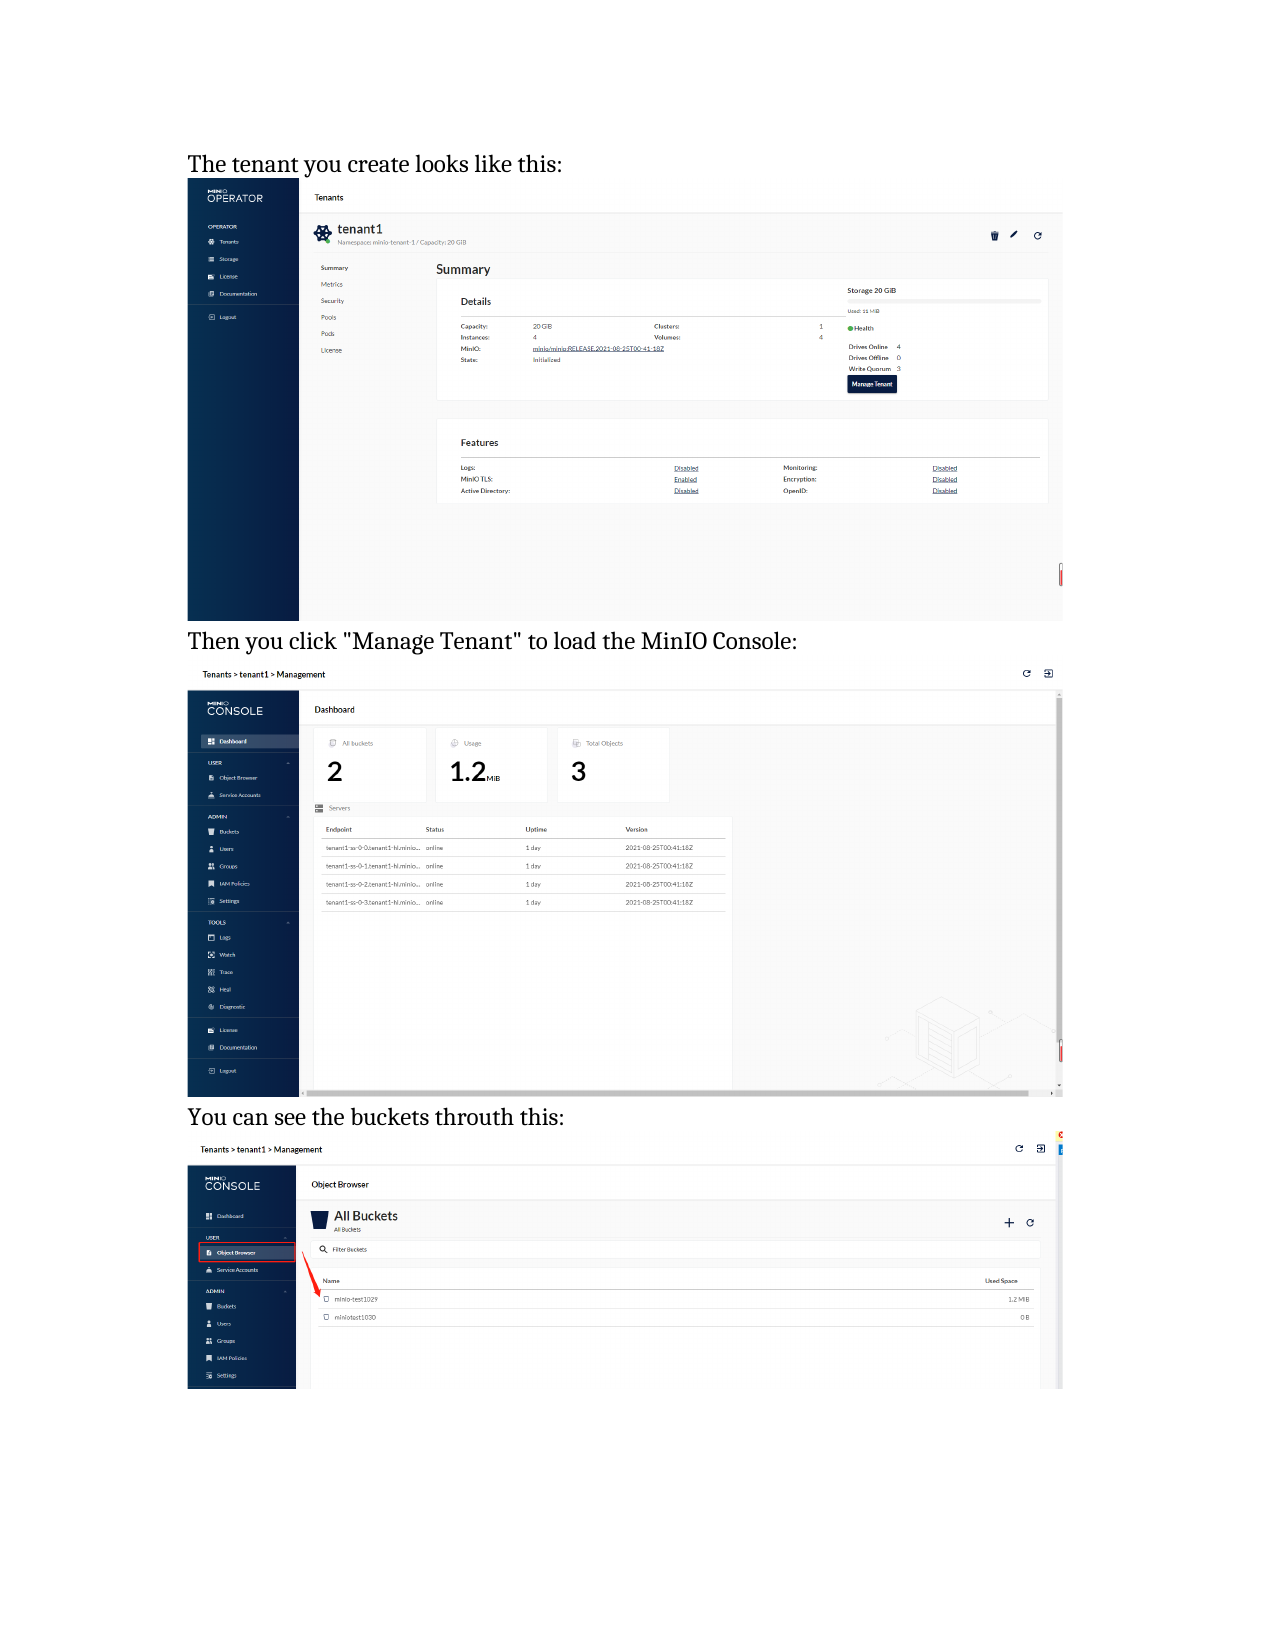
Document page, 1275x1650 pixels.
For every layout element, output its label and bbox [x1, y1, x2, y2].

text [187, 150, 1087, 1395]
picture [187, 178, 1063, 621]
picture [187, 1131, 1063, 1389]
picture [187, 655, 1063, 1097]
